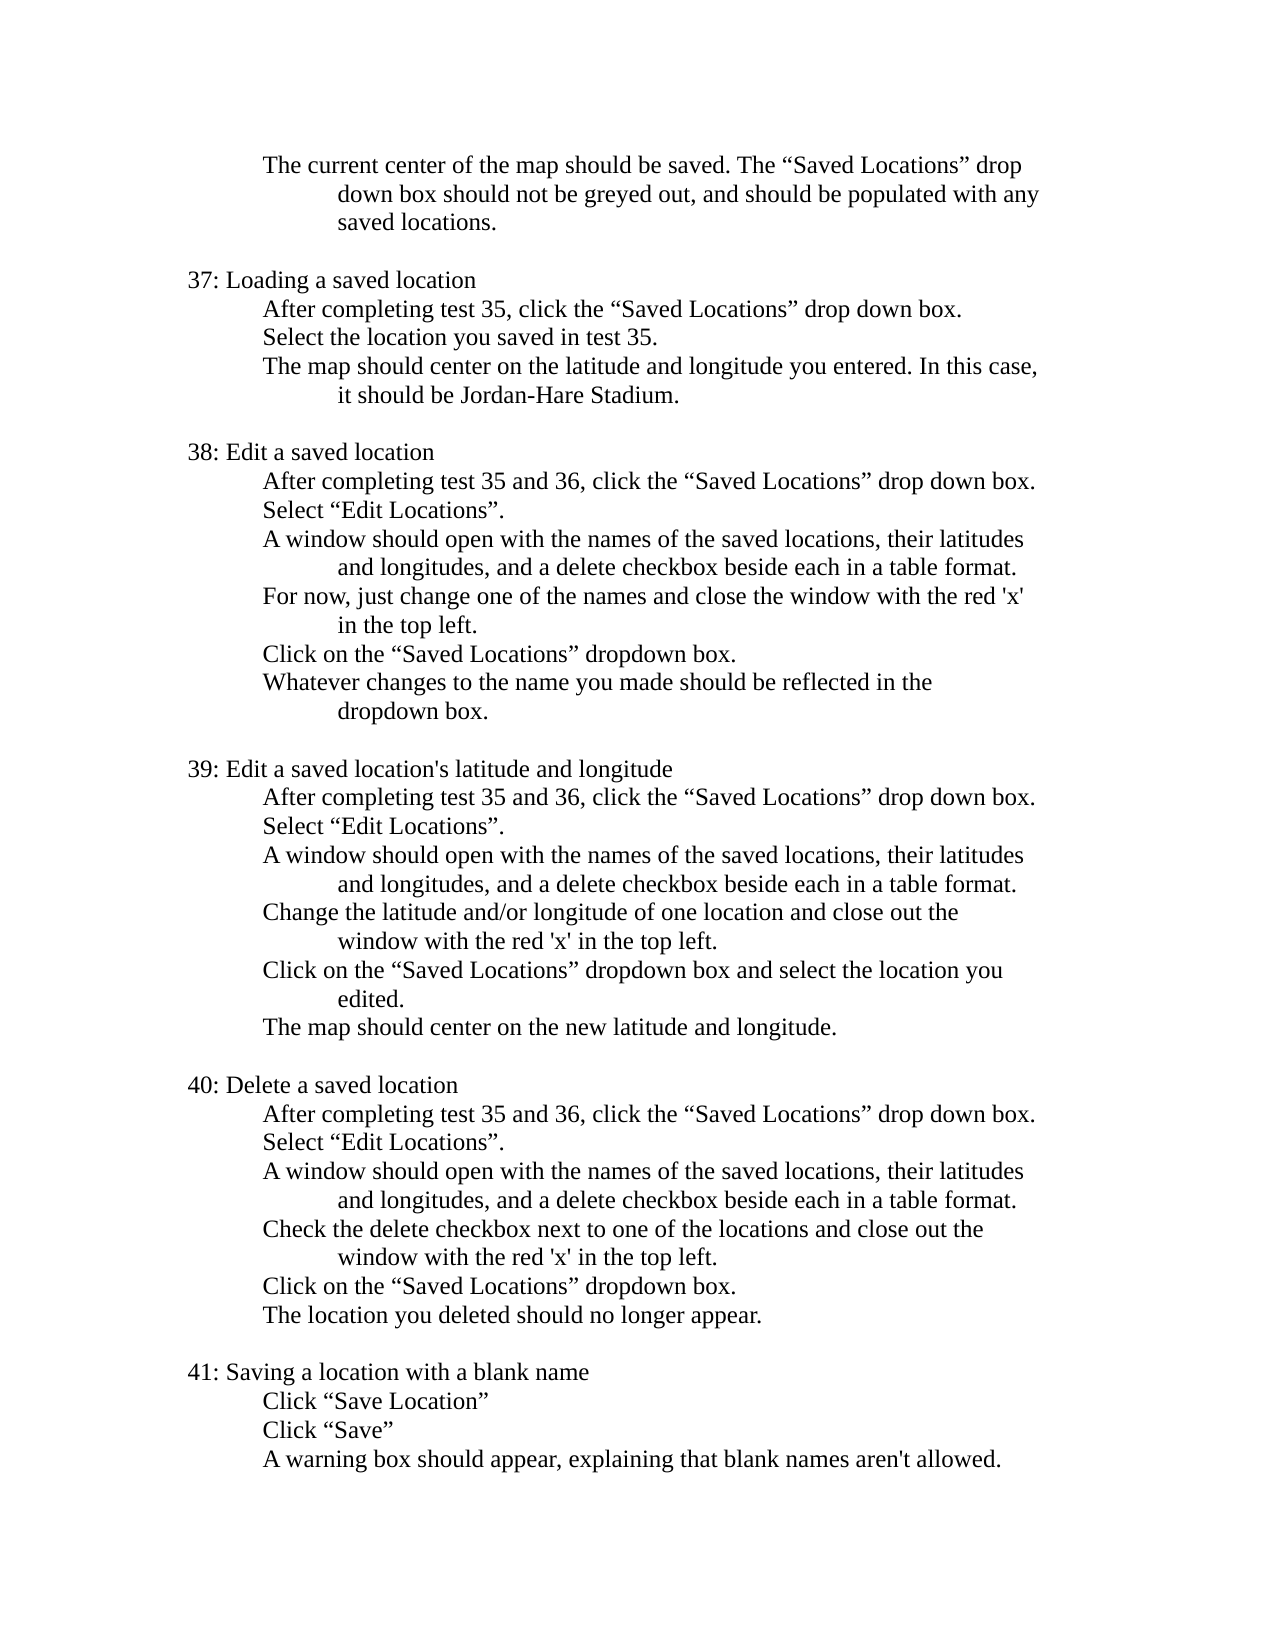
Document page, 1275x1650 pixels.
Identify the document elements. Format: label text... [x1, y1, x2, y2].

text After completing test 35, click the “Saved Locations” drop down box. [187, 294, 1087, 322]
text 39: Edit a saved location's latitude and longitude [187, 754, 1087, 782]
text A warning box should appear, explaining that blank names aren't allowed. [187, 1444, 1087, 1472]
text window with the red 'x' in the top left. [262, 1242, 1087, 1271]
text Whatever changes to the name you made should be reflected in the [187, 667, 1087, 696]
text A window should open with the names of the saved locations, their latitudes [187, 1156, 1087, 1185]
text The map should center on the latitude and longitude you entered. In this case, [187, 351, 1087, 380]
text The location you deleted should no longer appear. [187, 1300, 1087, 1329]
text Check the delete checkbox next to one of the locations and close out the [187, 1214, 1087, 1242]
text The current center of the map should be saved. The “Saved Locations” drop [187, 150, 1087, 179]
text dropdown box. [262, 696, 1087, 725]
text and longitudes, and a delete checkbox beside each in a table format. [262, 552, 1087, 581]
text Select “Edit Locations”. [187, 1127, 1087, 1156]
text it should be Jordan-Hare Stadium. [262, 380, 1087, 409]
text A window should open with the names of the saved locations, their latitudes [187, 840, 1087, 869]
text A window should open with the names of the saved locations, their latitudes [187, 524, 1087, 552]
text 37: Loading a saved location [187, 265, 1087, 294]
text Select “Edit Locations”. [187, 811, 1087, 840]
text down box should not be greyed out, and should be populated with any [262, 179, 1087, 207]
text 41: Saving a location with a blank name [187, 1357, 1087, 1386]
text 38: Edit a saved location [187, 437, 1087, 466]
text The map should center on the new latitude and longitude. [187, 1012, 1087, 1041]
text saved locations. [262, 207, 1087, 236]
text After completing test 35 and 36, click the “Saved Locations” drop down box. [187, 782, 1087, 811]
text in the top left. [262, 610, 1087, 639]
text After completing test 35 and 36, click the “Saved Locations” drop down box. [187, 1099, 1087, 1127]
text 40: Delete a saved location [187, 1070, 1087, 1099]
text and longitudes, and a delete checkbox beside each in a table format. [262, 869, 1087, 897]
text For now, just change one of the names and close the window with the red 'x' [187, 581, 1087, 610]
text Click on the “Saved Locations” dropdown box and select the location you [187, 955, 1087, 984]
text Click on the “Saved Locations” dropdown box. [187, 639, 1087, 667]
text Click “Save Location” Click “Save” [187, 1386, 1087, 1444]
text Change the latitude and/or longitude of one location and close out the [187, 897, 1087, 926]
text After completing test 35 and 36, click the “Saved Locations” drop down box. [187, 466, 1087, 495]
text Select the location you saved in test 35. [187, 322, 1087, 351]
text and longitudes, and a delete checkbox beside each in a table format. [262, 1185, 1087, 1214]
text edited. [262, 984, 1087, 1012]
text Click on the “Saved Locations” dropdown box. [187, 1271, 1087, 1300]
text window with the red 'x' in the top left. [262, 926, 1087, 955]
text Select “Edit Locations”. [187, 495, 1087, 524]
